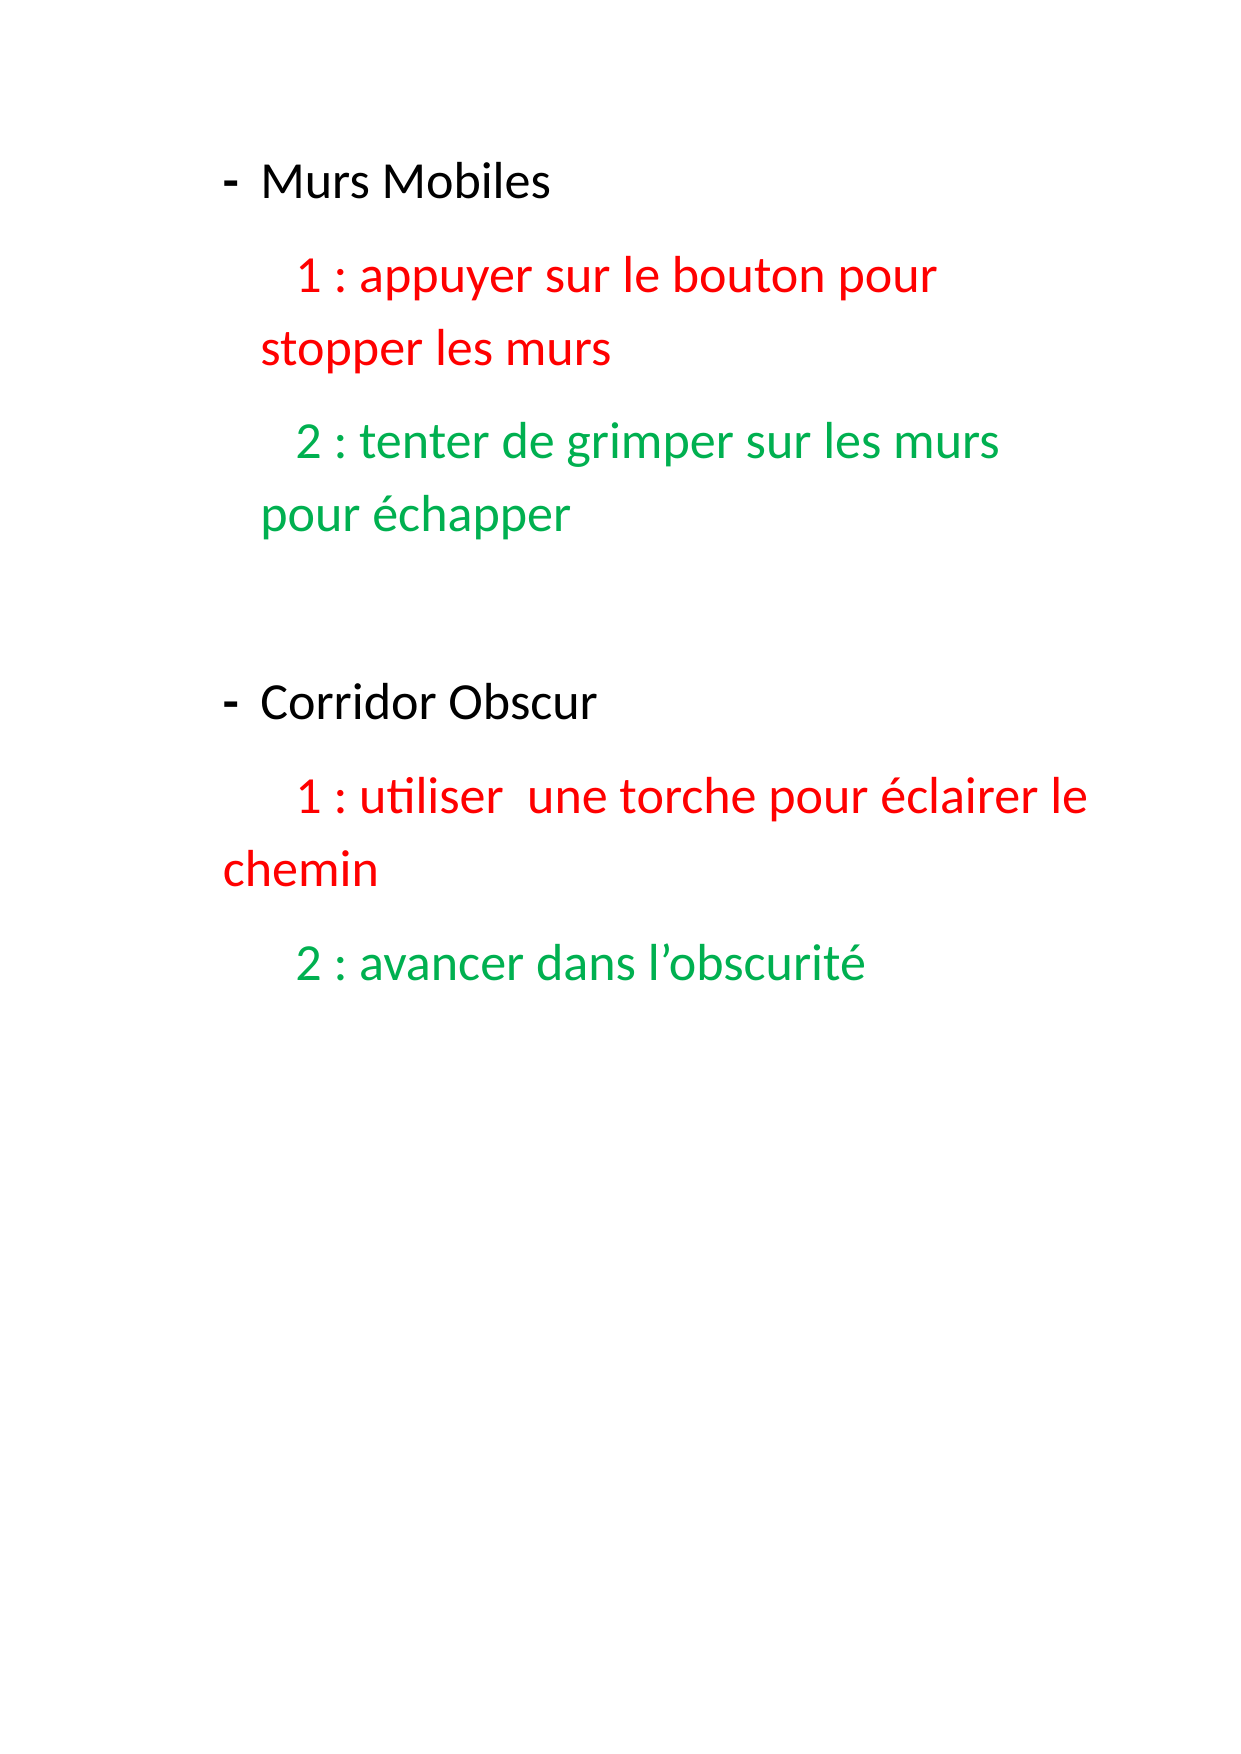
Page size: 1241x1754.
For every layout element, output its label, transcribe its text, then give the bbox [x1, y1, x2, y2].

text 2 : tenter de grimper sur les murs pour échapper [260, 408, 1093, 545]
text 1 : appuyer sur le bouton pour stopper les murs [260, 241, 1093, 378]
list Corridor Obscur [223, 669, 1093, 733]
list Murs Mobiles [223, 148, 1093, 211]
text 2 : avancer dans l’obscurité [223, 930, 1093, 993]
text 1 : utiliser une torche pour éclairer le chemin [223, 763, 1093, 899]
